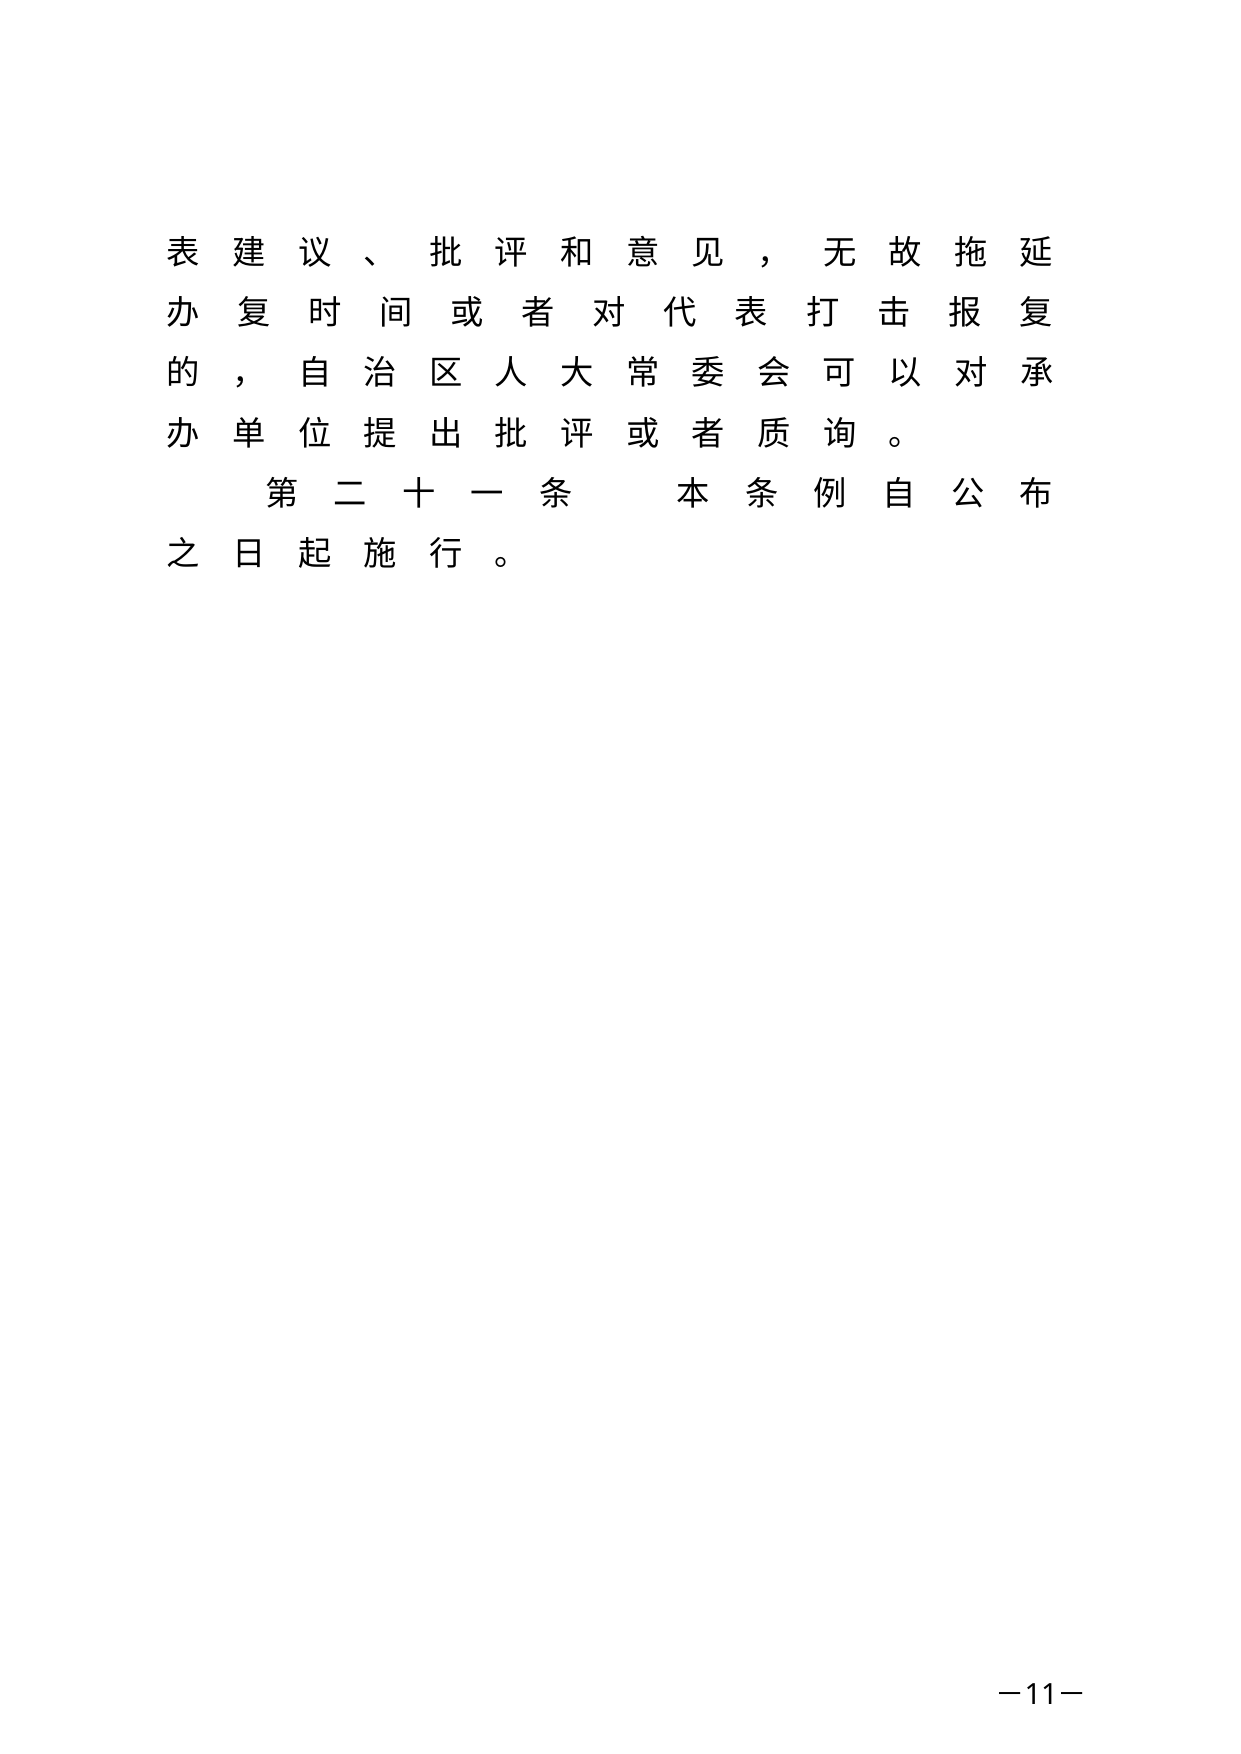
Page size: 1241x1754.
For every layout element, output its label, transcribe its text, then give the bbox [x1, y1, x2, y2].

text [167, 219, 1085, 461]
text 第二十一条 本条例自公布之日起施行。 [167, 461, 1085, 581]
